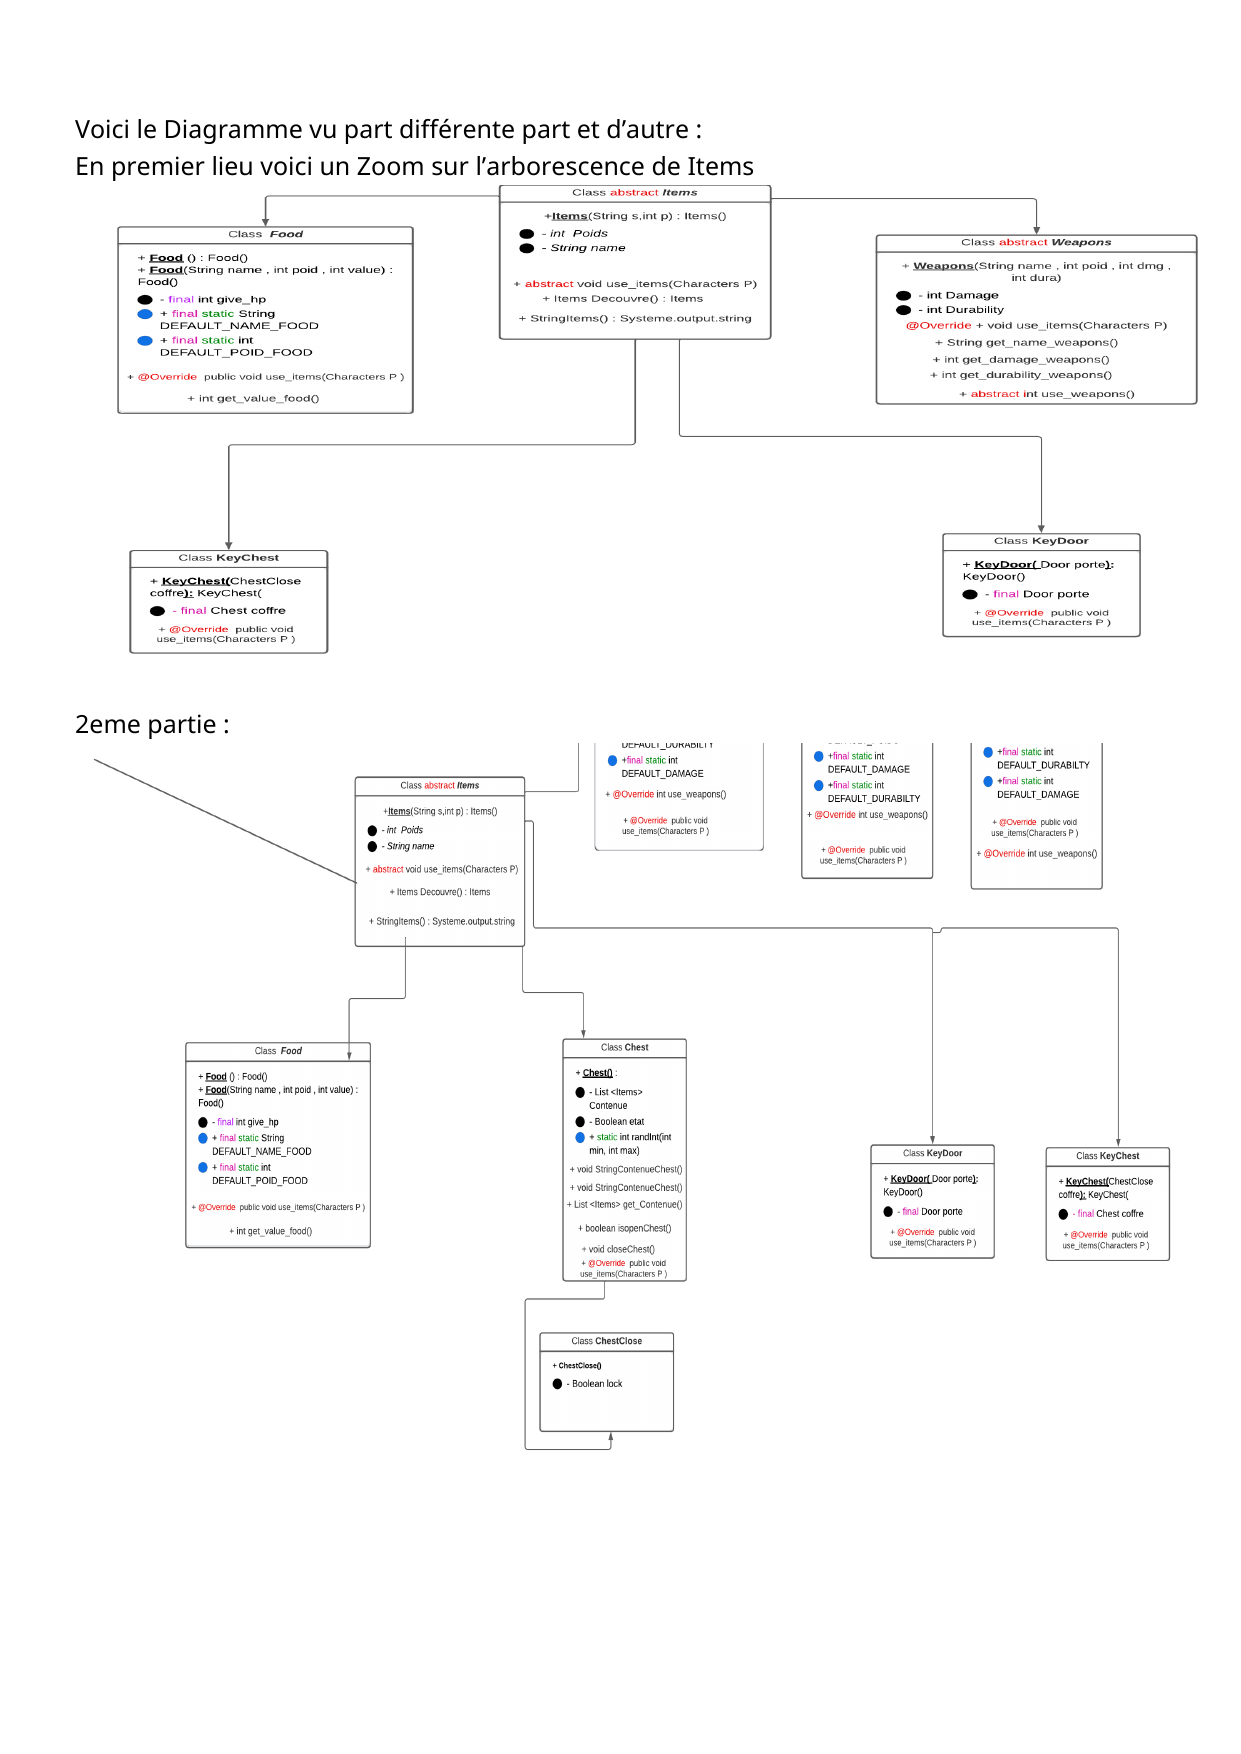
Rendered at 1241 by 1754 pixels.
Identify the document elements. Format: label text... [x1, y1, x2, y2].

text Voici le Diagramme vu part différente part et d’autre : [75, 112, 1240, 146]
text En premier lieu voici un Zoom sur l’arborescence de Items [75, 148, 1240, 183]
text 2eme partie : [75, 707, 1240, 741]
